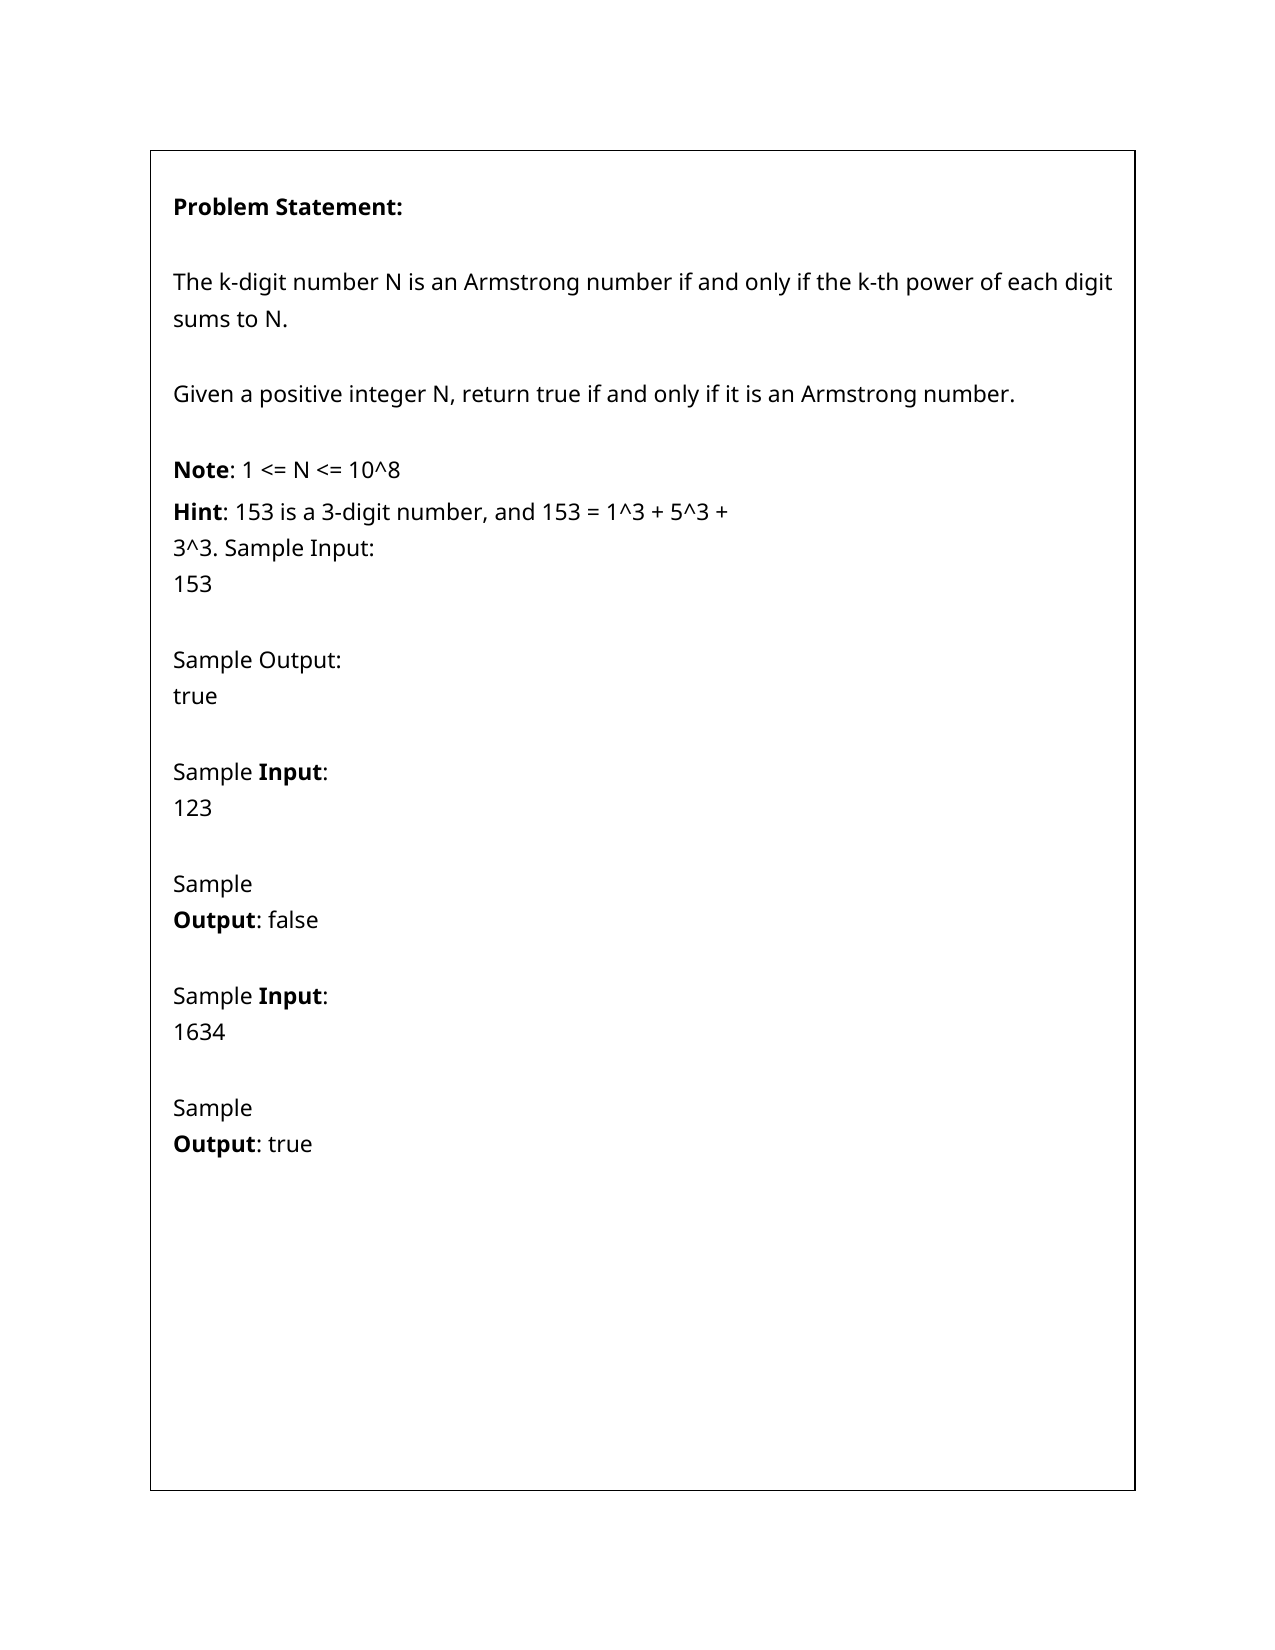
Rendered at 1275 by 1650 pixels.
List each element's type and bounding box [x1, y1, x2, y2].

table_cell [151, 151, 1134, 1489]
